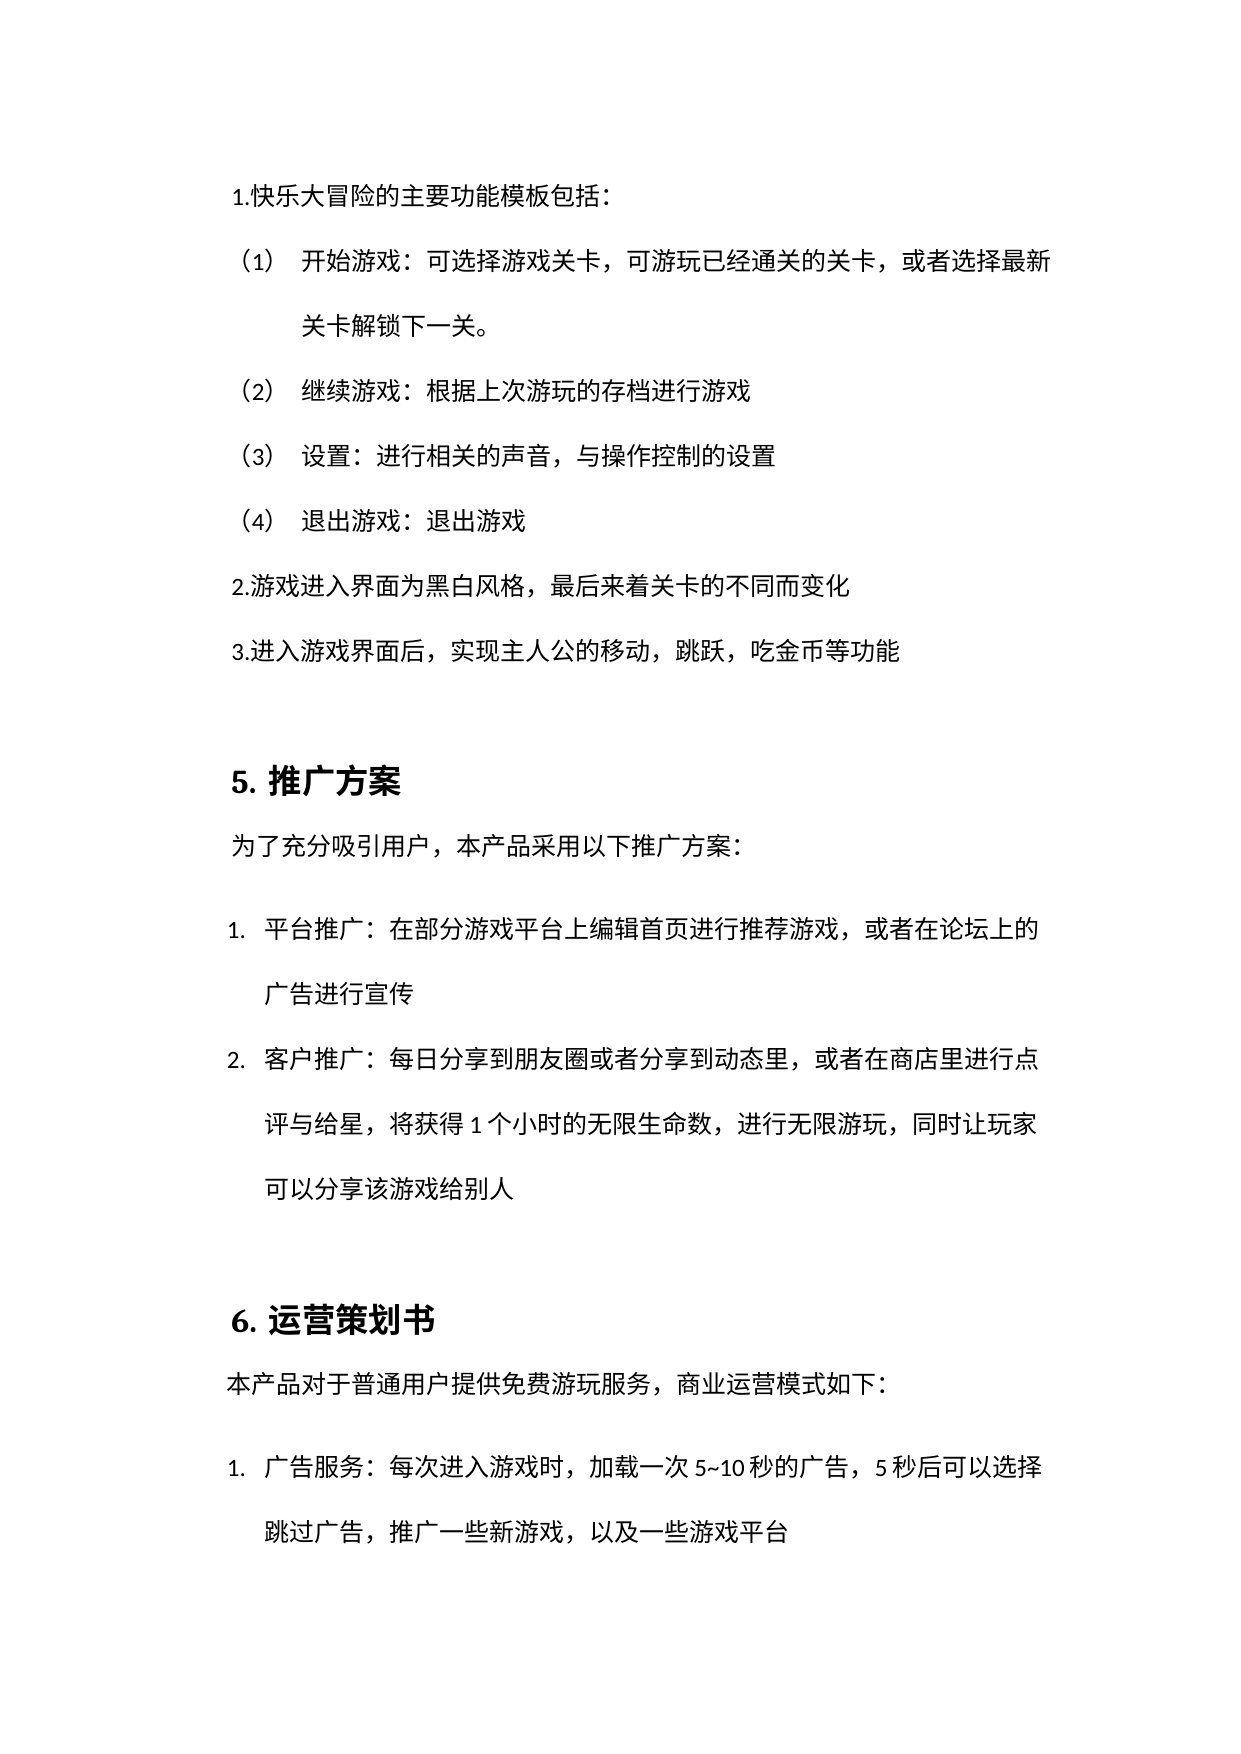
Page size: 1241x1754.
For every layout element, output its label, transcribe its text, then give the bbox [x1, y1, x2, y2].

text 2.游戏进入界面为黑白风格，最后来着关卡的不同而变化 [187, 552, 1053, 617]
list 平台推广：在部分游戏平台上编辑首页进行推荐游戏，或者在论坛上的广告进行宣传 [227, 895, 1053, 1025]
list 推广方案 [231, 747, 1053, 812]
list 为了充分吸引用户，本产品采用以下推广方案： [227, 812, 1053, 877]
list 设置：进行相关的声音，与操作控制的设置 [227, 422, 1053, 487]
list 广告服务：每次进入游戏时，加载一次5~10秒的广告，5秒后可以选择跳过广告，推广一些新游戏，以及一些游戏平台 [227, 1433, 1053, 1563]
list 本产品对于普通用户提供免费游玩服务，商业运营模式如下： [227, 1350, 1053, 1415]
text 3.进入游戏界面后，实现主人公的移动，跳跃，吃金币等功能 [227, 617, 1053, 682]
list 开始游戏：可选择游戏关卡，可游玩已经通关的关卡，或者选择最新关卡解锁下一关。 [227, 227, 1053, 357]
list 继续游戏：根据上次游玩的存档进行游戏 [227, 357, 1053, 422]
list 1.快乐大冒险的主要功能模板包括： [227, 162, 1053, 227]
list 客户推广：每日分享到朋友圈或者分享到动态里，或者在商店里进行点评与给星，将获得1个小时的无限生命数，进行无限游玩，同时让玩家可以分享该游戏给别人 [227, 1025, 1053, 1220]
list 运营策划书 [231, 1285, 1053, 1350]
list 退出游戏：退出游戏 [227, 487, 1053, 552]
